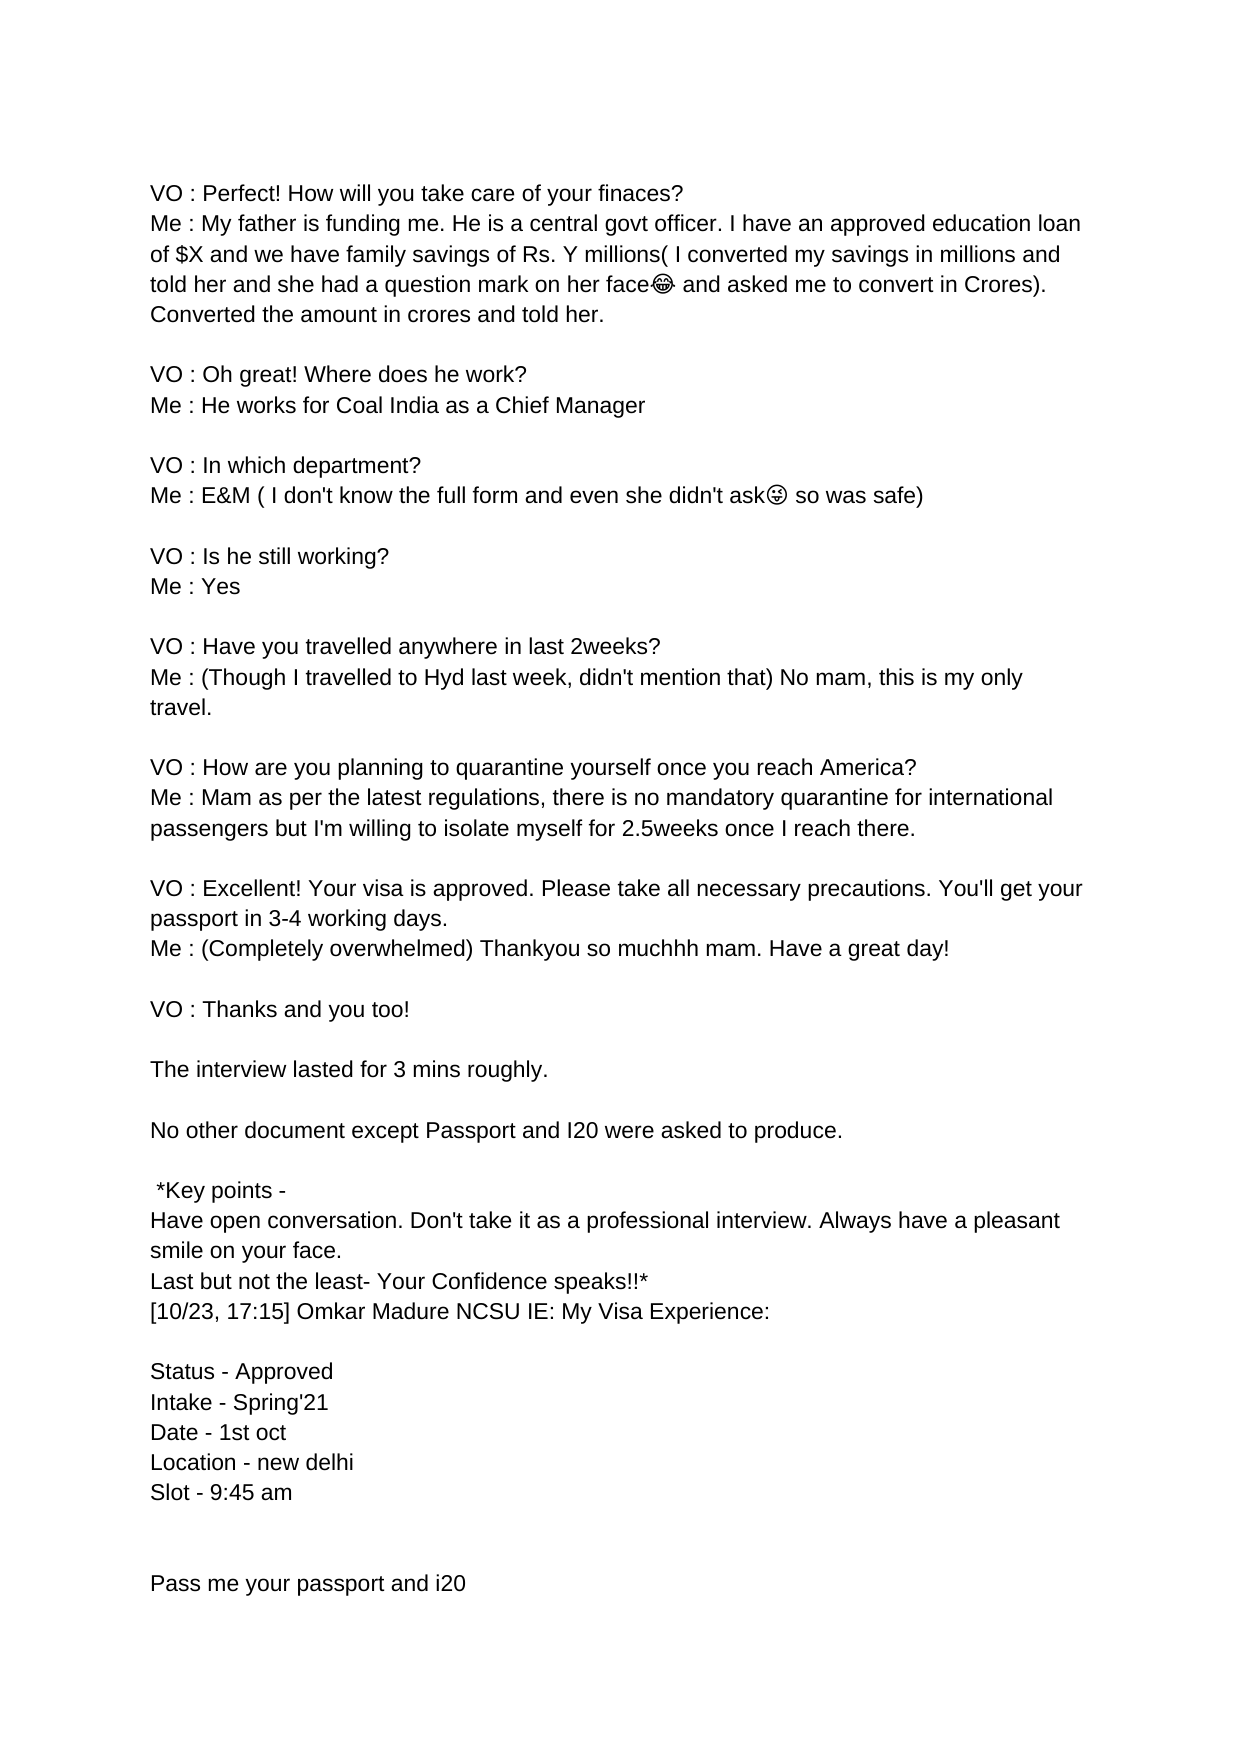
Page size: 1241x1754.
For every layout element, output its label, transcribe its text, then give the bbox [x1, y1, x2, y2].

text VO : Thanks and you too! [150, 996, 1090, 1022]
text VO : Excellent! Your visa is approved. Please take all necessary precautions. You'll get your passport in 3-4 working days. [150, 875, 1090, 932]
text The interview lasted for 3 mins roughly. [150, 1056, 1090, 1083]
text VO : How are you planning to quarantine yourself once you reach America? [150, 754, 1090, 781]
text VO : Oh great! Where does he work? [150, 361, 1090, 388]
text VO : Have you travelled anywhere in last 2weeks? [150, 633, 1090, 660]
text *Key points - [150, 1177, 1090, 1203]
text [10/23, 17:15] Omkar Madure NCSU IE: My Visa Experience: [150, 1298, 1090, 1324]
text Pass me your passport and i20 [150, 1570, 1090, 1596]
text VO : Perfect! How will you take care of your finaces? [150, 180, 1090, 207]
text Last but not the least- Your Confidence speaks!!* [150, 1268, 1090, 1294]
text Status - Approved [150, 1358, 1090, 1385]
text Slot - 9:45 am [150, 1479, 1090, 1506]
text Me : Yes [150, 573, 1090, 599]
text VO : In which department? [150, 452, 1090, 478]
text Me : E&M ( I don't know the full form and even she didn't ask😜 so was safe) [150, 482, 1090, 509]
text Intake - Spring'21 [150, 1388, 1090, 1415]
text Me : (Completely overwhelmed) Thankyou so muchhh mam. Have a great day! [150, 935, 1090, 962]
text Me : My father is funding me. He is a central govt officer. I have an approved education loan of $X and we have family savings of Rs. Y millions( I converted my savings in millions and told her and she had a question mark on her face😂 and asked me to convert in Crores). Converted the amount in crores and told her. [150, 210, 1090, 327]
text Me : He works for Coal India as a Chief Manager [150, 392, 1090, 418]
text No other document except Passport and I20 were asked to produce. [150, 1117, 1090, 1143]
text VO : Is he still working? [150, 543, 1090, 569]
text Have open conversation. Don't take it as a professional interview. Always have a pleasant smile on your face. [150, 1207, 1090, 1264]
text Date - 1st oct [150, 1419, 1090, 1445]
text Location - new delhi [150, 1449, 1090, 1475]
text Me : (Though I travelled to Hyd last week, didn't mention that) No mam, this is my only travel. [150, 663, 1090, 720]
text Me : Mam as per the latest regulations, there is no mandatory quarantine for international passengers but I'm willing to isolate myself for 2.5weeks once I reach there. [150, 784, 1090, 841]
